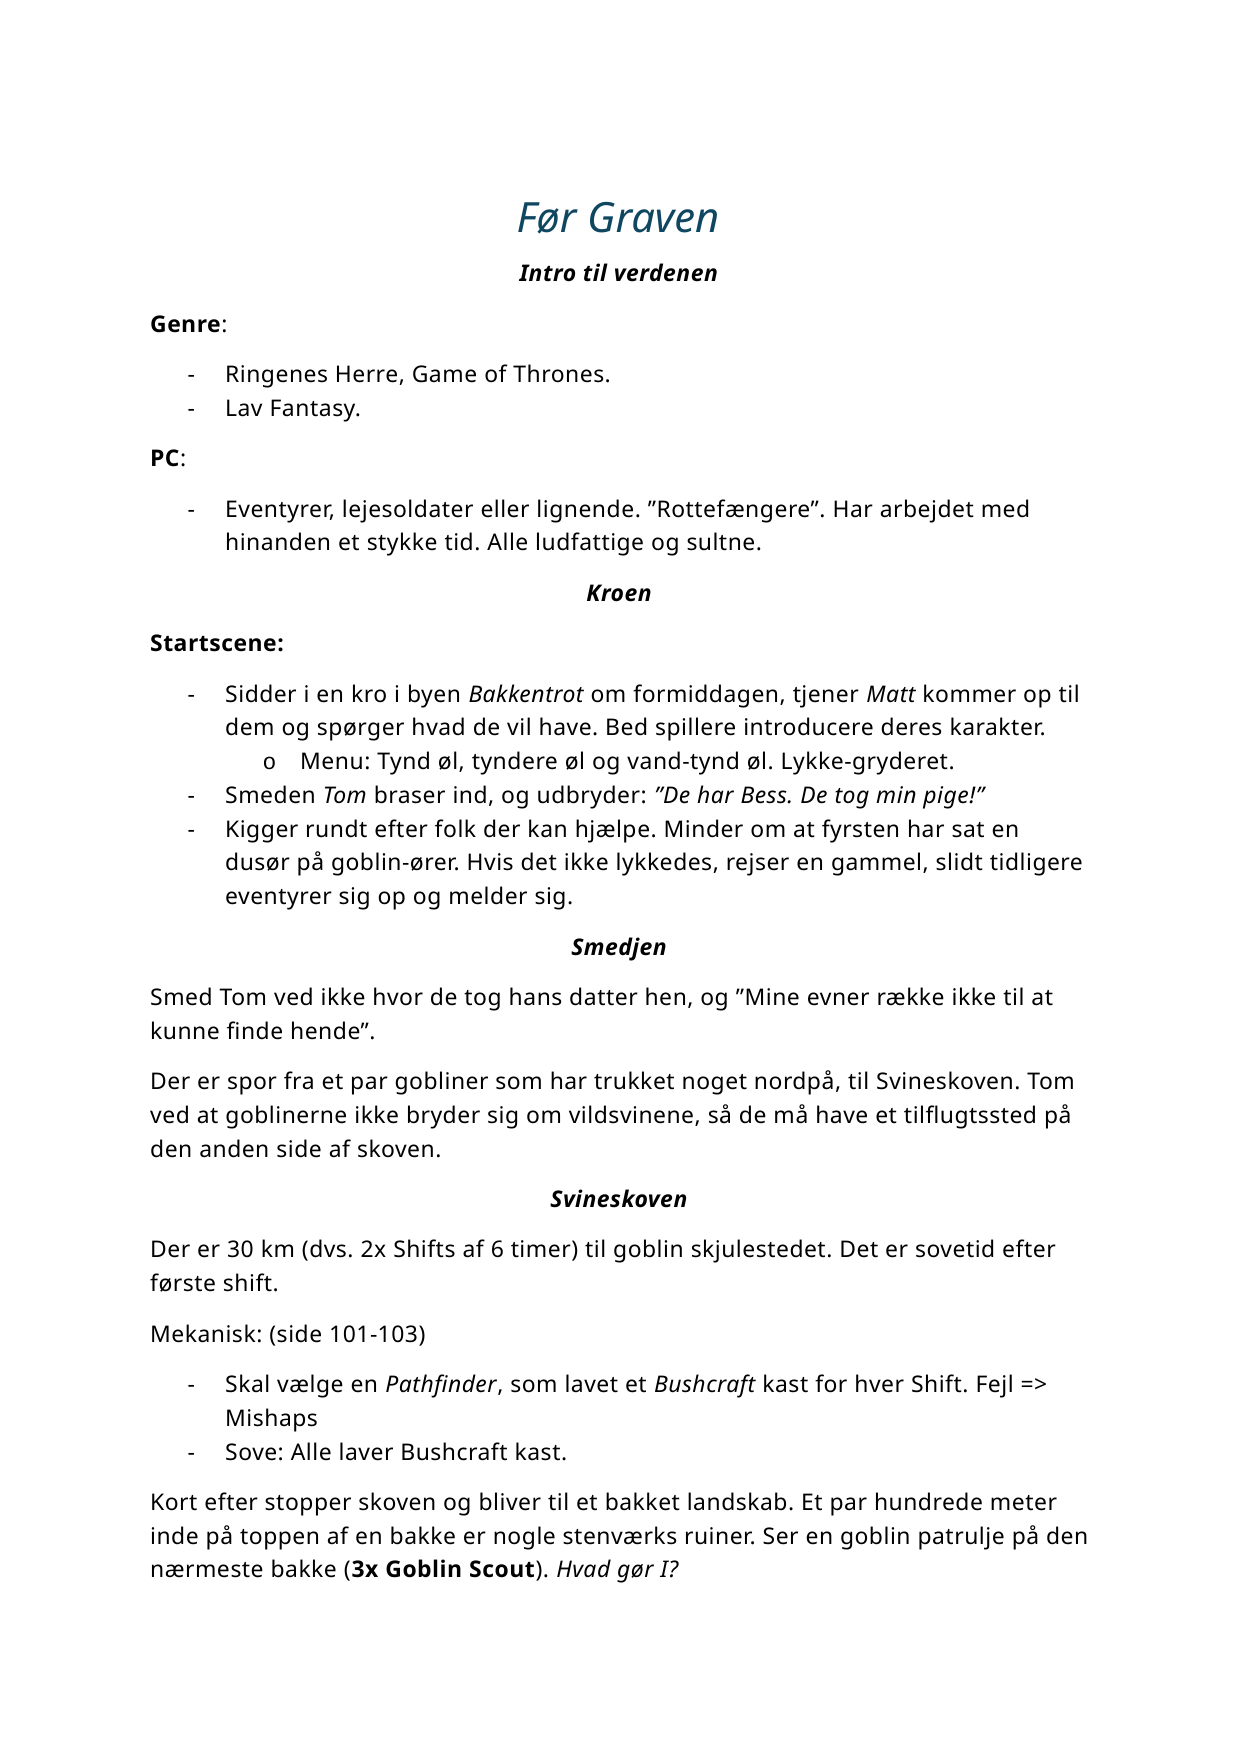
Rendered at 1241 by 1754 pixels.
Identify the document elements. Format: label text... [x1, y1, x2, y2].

list Sove: Alle laver Bushcraft kast. [187, 1436, 1090, 1467]
text Mekanisk: (side 101-103) [150, 1318, 1090, 1349]
text Startscene: [150, 627, 1090, 658]
text Der er 30 km (dvs. 2x Shifts af 6 timer) til goblin skjulestedet. Det er sovetid efter første shift. [150, 1233, 1090, 1298]
list Sidder i en kro i byen Bakkentrot om formiddagen, tjener Matt kommer op til dem og spørger hvad de vil have. Bed spillere introducere deres karakter. [187, 677, 1090, 742]
list Eventyrer, lejesoldater eller lignende. ”Rottefængere”. Har arbejdet med hinanden et stykke tid. Alle ludfattige og sultne. [187, 492, 1090, 557]
text Kroen [150, 577, 1090, 608]
text Svineskoven [150, 1183, 1090, 1214]
text Smed Tom ved ikke hvor de tog hans datter hen, og ”Mine evner række ikke til at kunne finde hende”. [150, 981, 1090, 1046]
text Intro til verdenen [150, 257, 1090, 288]
list Smeden Tom braser ind, og udbryder: ”De har Bess. De tog min pige!” [187, 779, 1090, 810]
list Skal vælge en Pathfinder, som lavet et Bushcraft kast for hver Shift. Fejl => Mishaps [187, 1368, 1090, 1433]
text PC: [150, 442, 1090, 473]
text Genre: [150, 307, 1090, 339]
list Ringenes Herre, Game of Thrones. [187, 358, 1090, 389]
list Menu: Tynd øl, tyndere øl og vand-tynd øl. Lykke-gryderet. [262, 745, 1090, 776]
list Lav Fantasy. [187, 392, 1090, 423]
list Kigger rundt efter folk der kan hjælpe. Minder om at fyrsten har sat en dusør på goblin-ører. Hvis det ikke lykkedes, rejser en gammel, slidt tidligere eventyrer sig op og melder sig. [187, 813, 1090, 911]
subtitle Før Graven [150, 187, 1090, 244]
text Der er spor fra et par gobliner som har trukket noget nordpå, til Svineskoven. Tom ved at goblinerne ikke bryder sig om vildsvinene, så de må have et tilflugtssted på den anden side af skoven. [150, 1065, 1090, 1164]
text Kort efter stopper skoven og bliver til et bakket landskab. Et par hundrede meter inde på toppen af en bakke er nogle stenværks ruiner. Ser en goblin patrulje på den nærmeste bakke (3x Goblin Scout). Hvad gør I? [150, 1486, 1090, 1585]
text Smedjen [150, 931, 1090, 962]
